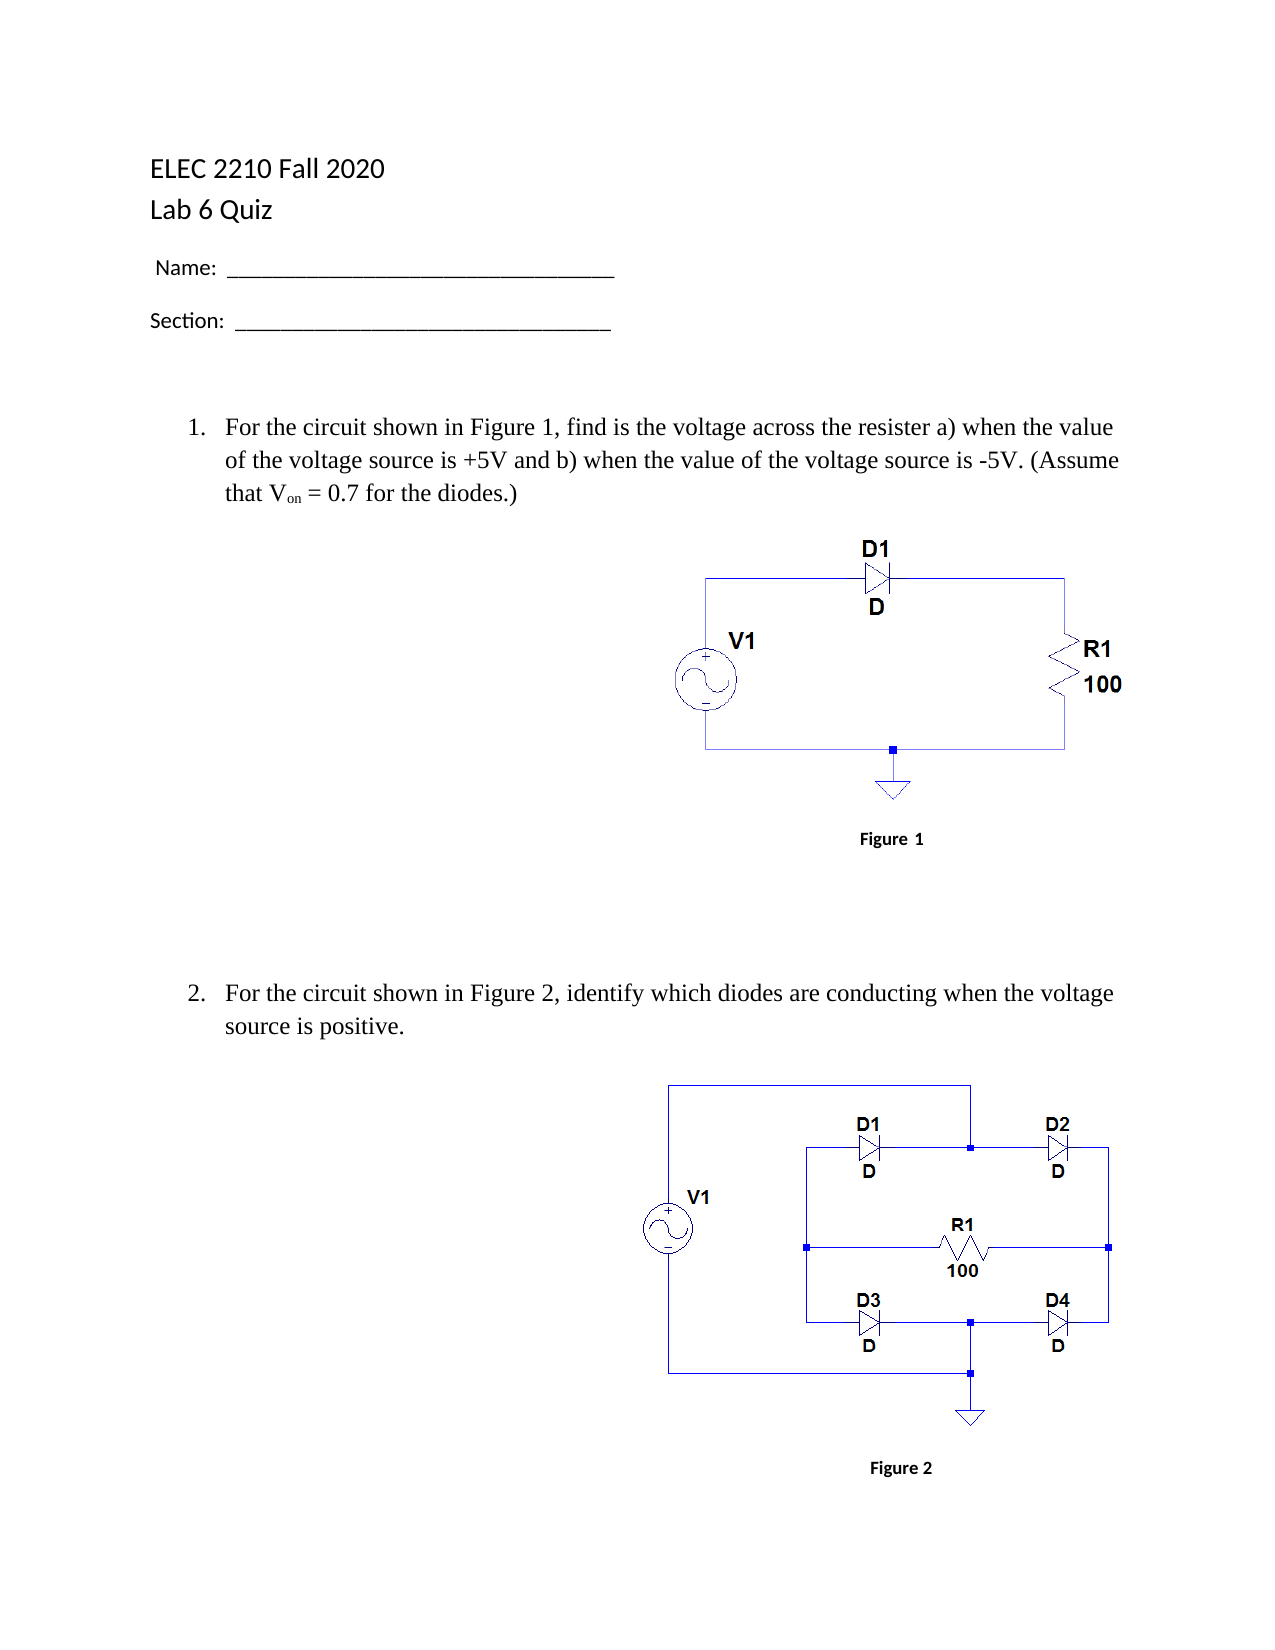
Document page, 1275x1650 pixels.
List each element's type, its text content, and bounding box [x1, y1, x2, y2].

text Section: _________________________________ [150, 306, 1125, 334]
text Figure 1 [150, 827, 1125, 850]
text Figure 2 [150, 1456, 1125, 1479]
picture [618, 1065, 1125, 1431]
text Lab 6 Quiz [150, 191, 1125, 227]
picture [663, 531, 1125, 802]
text ELEC 2210 Fall 2020 [150, 150, 1125, 186]
text Name: __________________________________ [150, 253, 1125, 281]
list For the circuit shown in Figure 2, identify which diodes are conducting when the voltage source is positive. [187, 978, 1125, 1040]
list For the circuit shown in Figure 1, find is the voltage across the resister a) when the value of the voltage source is +5V and b) when the value of the voltage source is -5V. (Assume that Von = 0.7 for the diodes.) [187, 412, 1125, 507]
